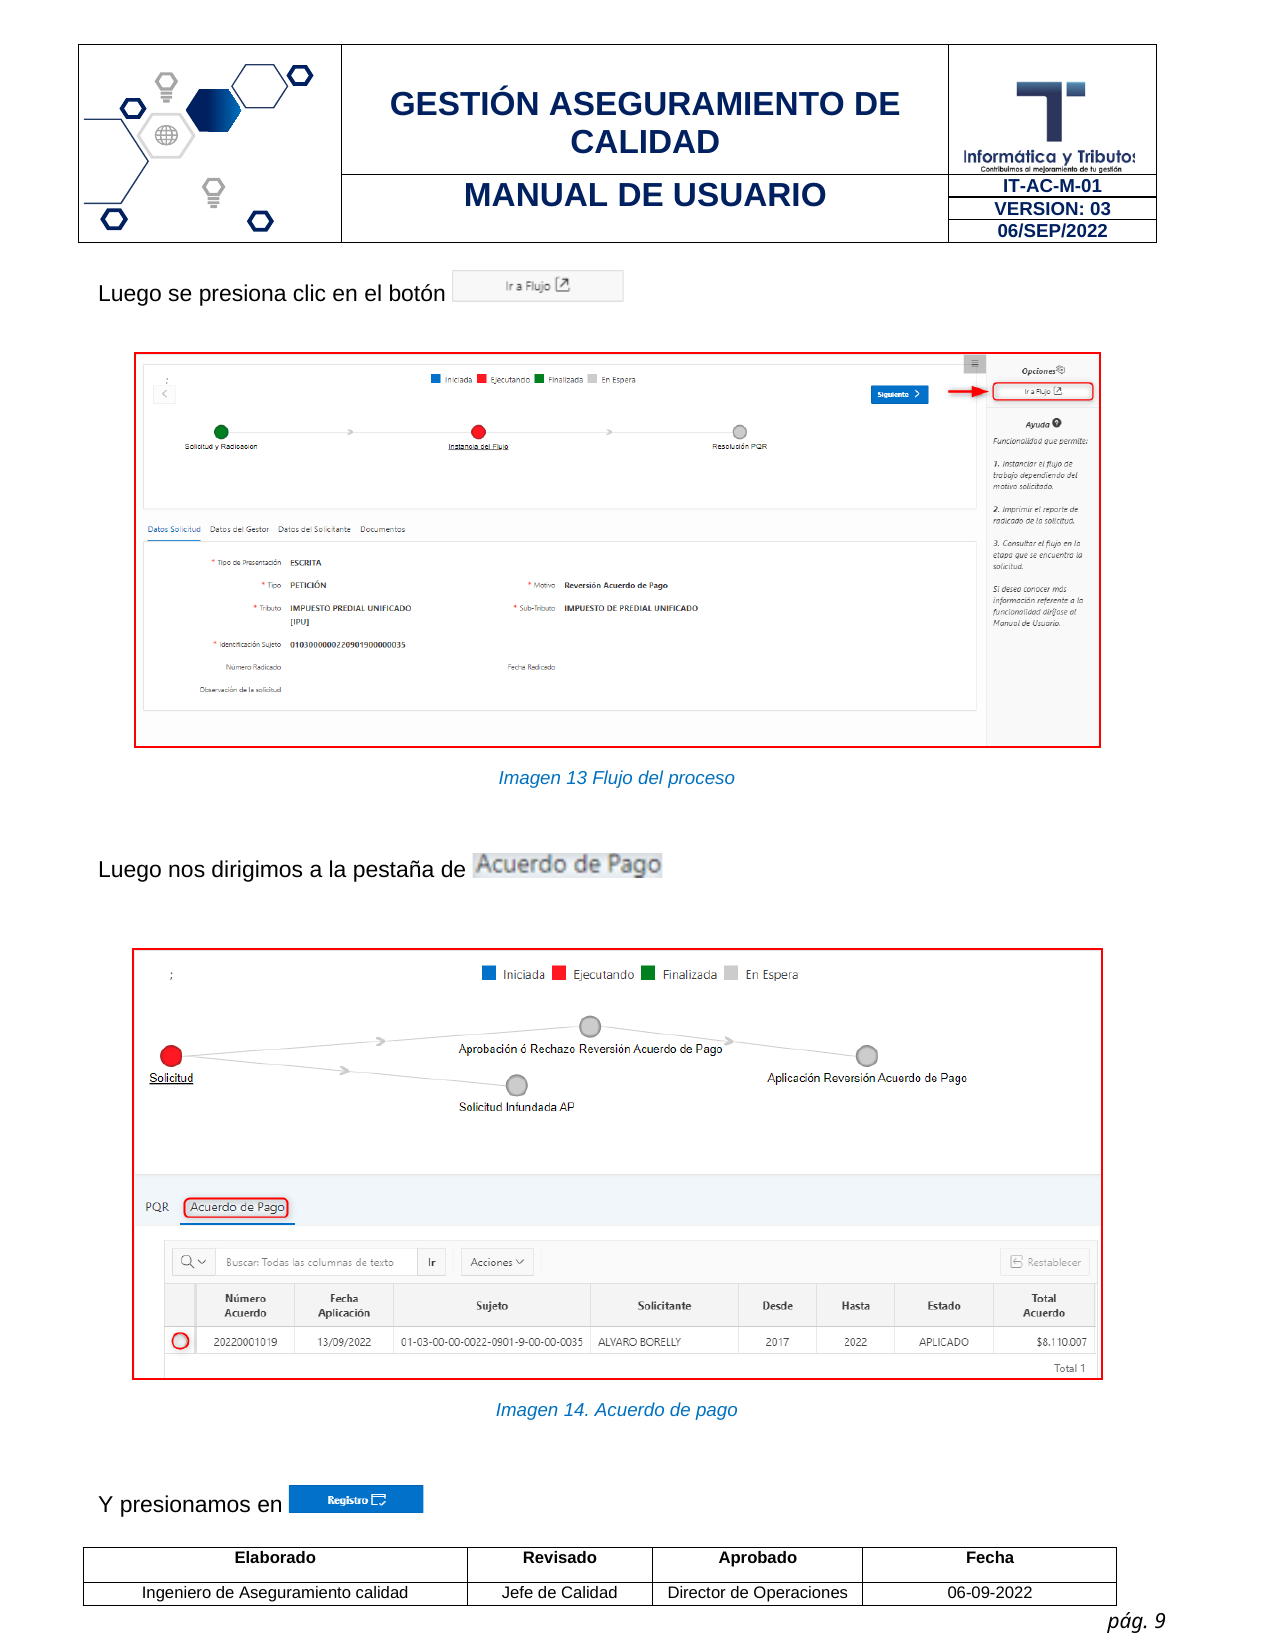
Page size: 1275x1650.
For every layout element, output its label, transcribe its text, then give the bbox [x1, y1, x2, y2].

picture [134, 950, 1101, 1378]
picture [452, 270, 624, 302]
picture [962, 81, 1135, 172]
text Imagen 14. Acuerdo de pago [98, 1399, 1137, 1420]
picture [136, 354, 1099, 746]
text Luego nos dirigimos a la pestaña de [98, 854, 1137, 882]
text Y presionamos en [98, 1485, 1137, 1517]
picture [288, 1485, 424, 1513]
picture [472, 853, 663, 878]
text Imagen 13 Flujo del proceso [98, 767, 1137, 788]
text Luego se presiona clic en el botón [98, 271, 1137, 306]
